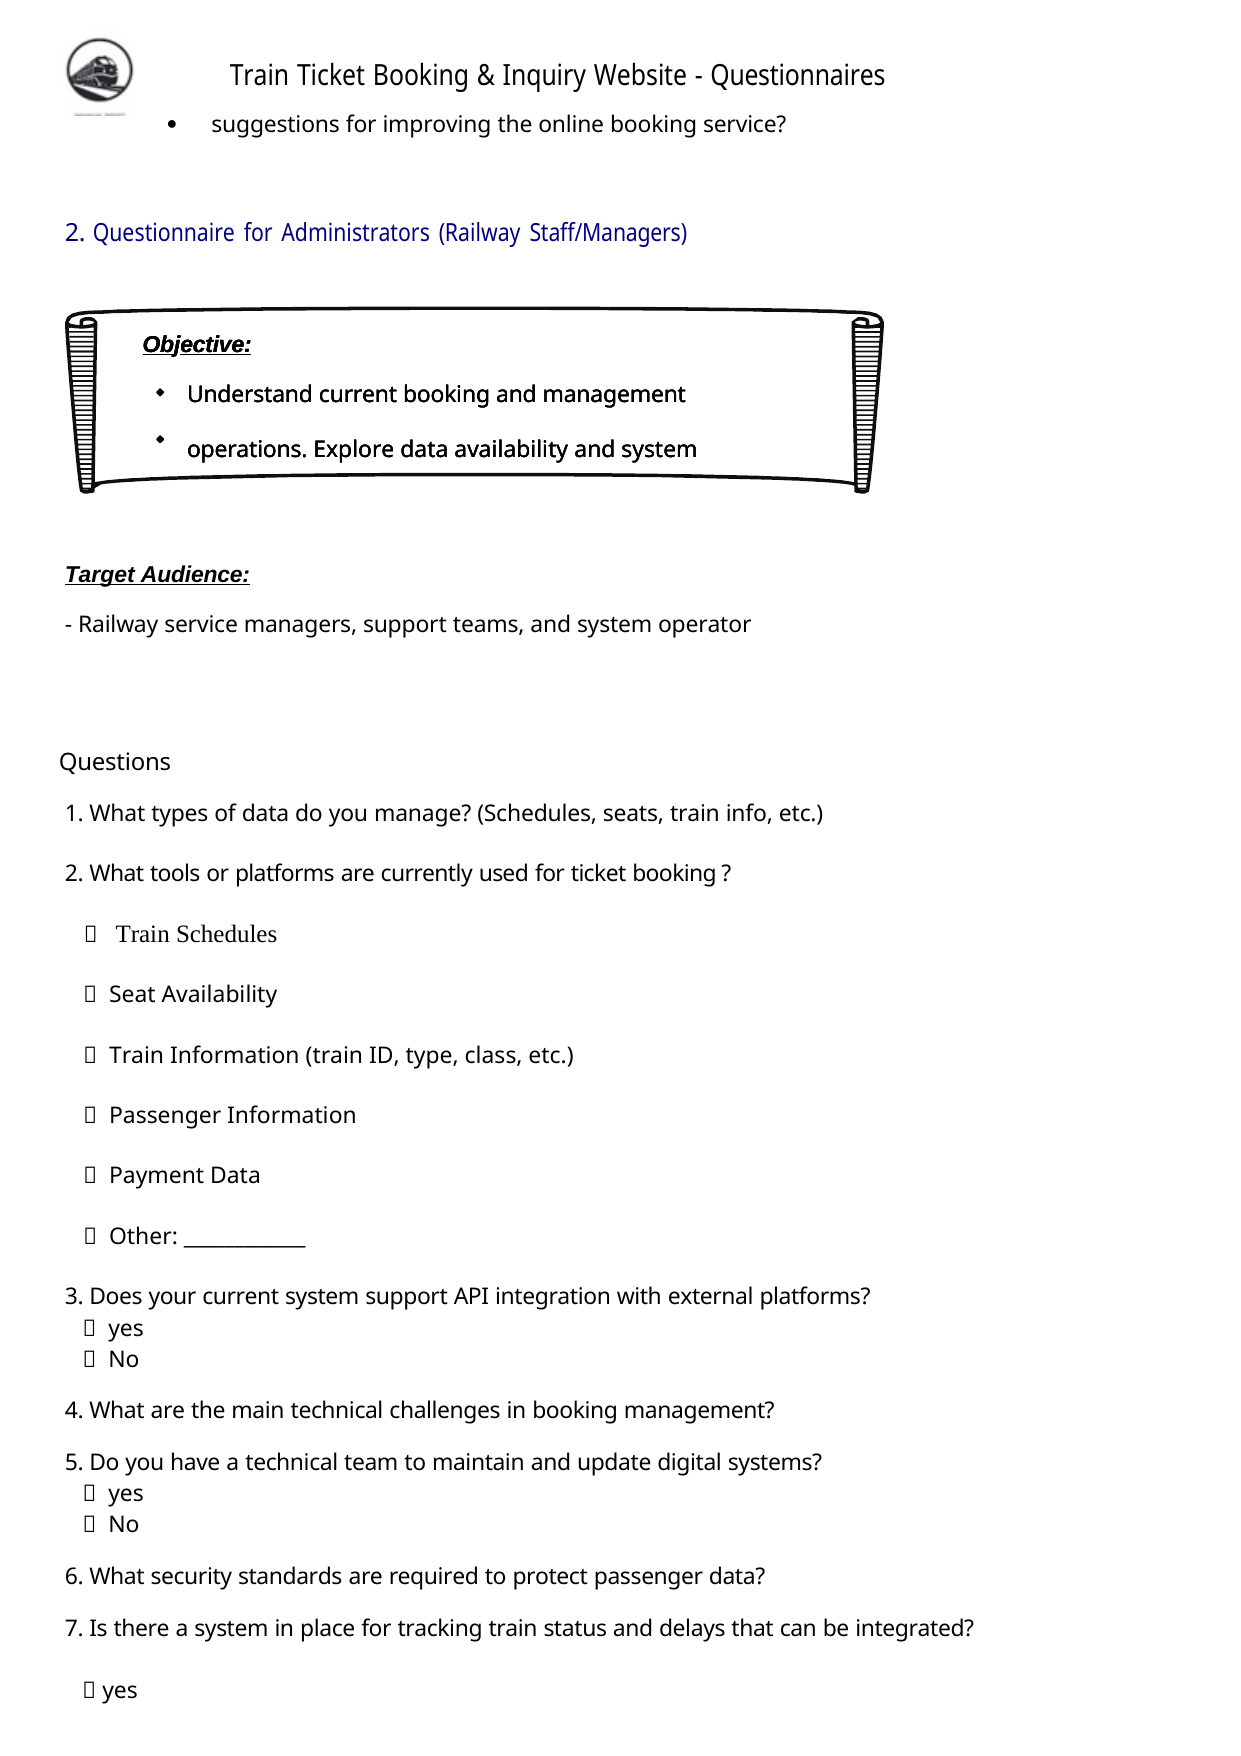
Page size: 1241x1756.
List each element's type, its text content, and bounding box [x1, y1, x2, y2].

subtitle Target Audience: [64, 561, 1093, 587]
text  Train Information (train ID, type, class, etc.) [77, 1039, 1093, 1070]
text  Payment Data [77, 1159, 1093, 1191]
list What are the main technical challenges in booking management? [64, 1394, 1093, 1426]
list What tools or platforms are currently used for ticket booking ? [64, 857, 1093, 889]
list Do you have a technical team to maintain and update digital systems? [64, 1446, 1093, 1477]
text  Seat Availability [77, 978, 1093, 1009]
list What security standards are required to protect passenger data? [64, 1560, 1093, 1591]
subtitle Questionnaire for Administrators (Railway Staff/Managers) [64, 215, 1093, 249]
text  No [64, 1508, 1093, 1540]
text Questions [58, 744, 1093, 777]
list Is there a system in place for tracking train status and delays that can be integrated? [64, 1611, 1093, 1643]
list What types of data do you manage? (Schedules, seats, train info, etc.) [64, 797, 1093, 829]
text  yes [64, 1312, 1093, 1343]
text  Other: ____________ [77, 1220, 1093, 1251]
list suggestions for improving the online booking service? [68, 108, 1093, 139]
text  Train Schedules [77, 918, 1093, 949]
picture [58, 29, 139, 114]
list Does your current system support API integration with external platforms? [64, 1280, 1093, 1312]
text  yes [58, 1674, 1093, 1705]
text - Railway service managers, support teams, and system operator [64, 608, 1093, 639]
text  Passenger Information [77, 1099, 1093, 1130]
text  No [64, 1343, 1093, 1374]
text  yes [64, 1477, 1093, 1508]
